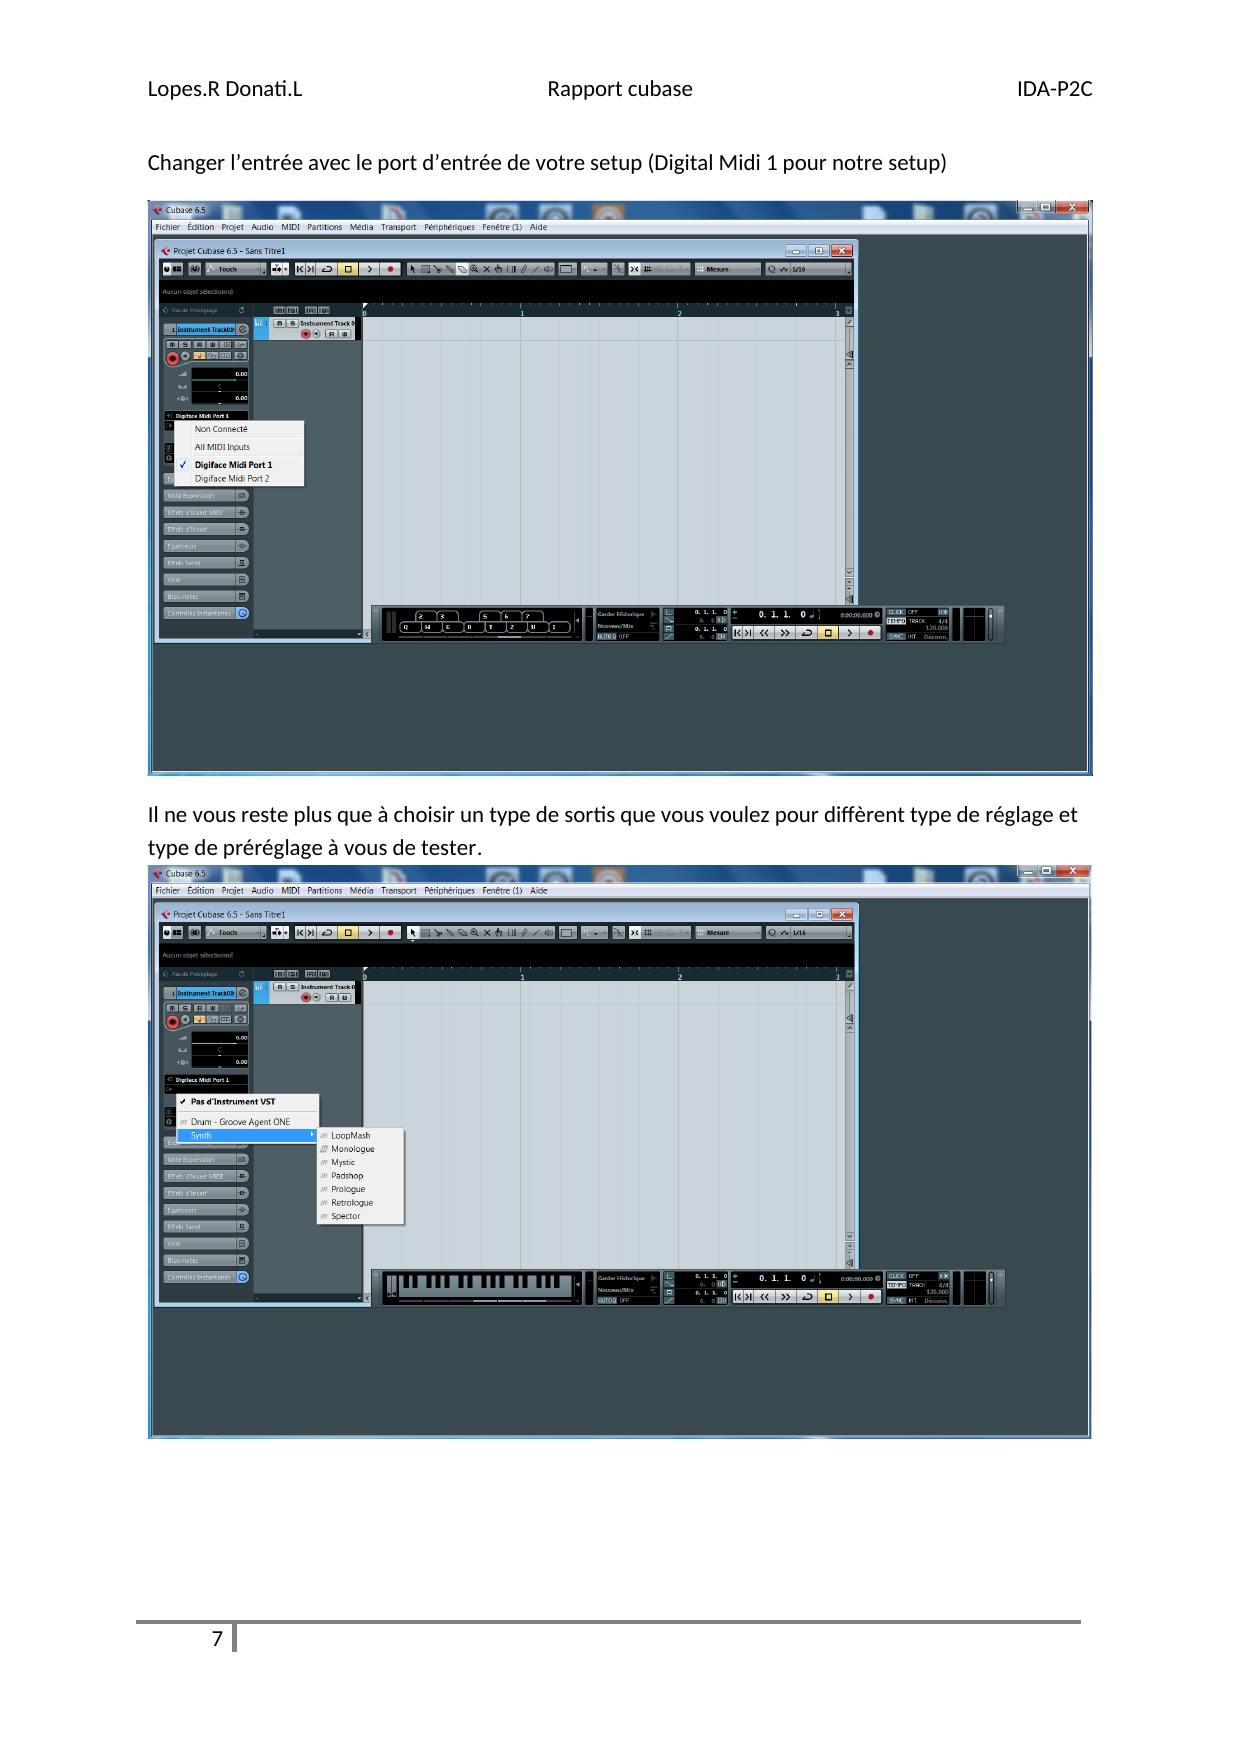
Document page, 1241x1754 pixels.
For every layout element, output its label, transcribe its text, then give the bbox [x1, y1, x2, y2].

picture [147, 200, 1093, 776]
text Changer l’entrée avec le port d’entrée de votre setup (Digital Midi 1 pour notre setup) [148, 148, 1093, 176]
picture [147, 865, 1092, 1439]
